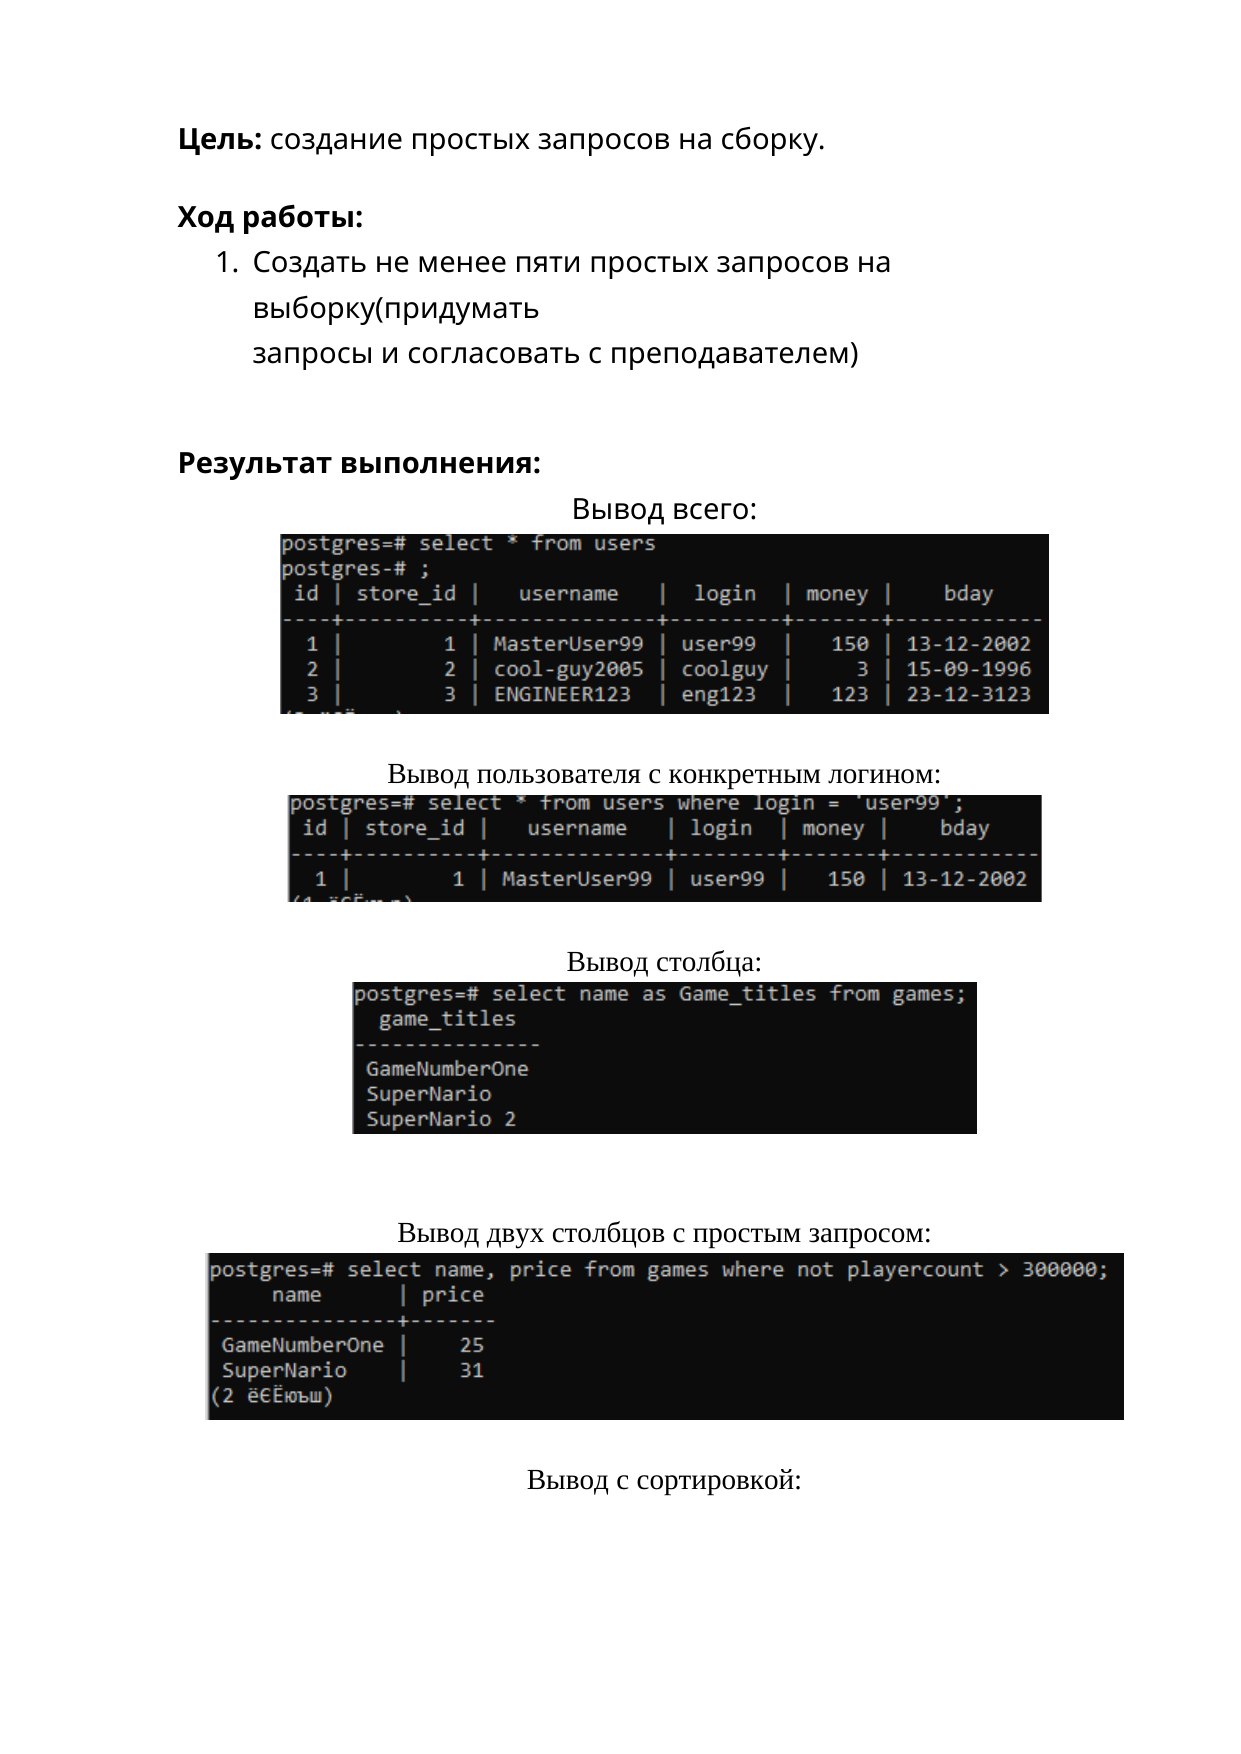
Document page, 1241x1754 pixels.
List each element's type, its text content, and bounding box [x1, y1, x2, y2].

text Ход работы: [177, 196, 1152, 236]
picture [287, 795, 1042, 902]
text Вывод с сортировкой: [177, 1462, 1152, 1496]
picture [280, 534, 1049, 714]
picture [352, 982, 977, 1134]
text Вывод столбца: [177, 944, 1152, 977]
text Вывод пользователя с конкретным логином: [177, 756, 1152, 790]
list Создать не менее пяти простых запросов на выборку(придумать запросы и согласовать с преподавателем) [215, 242, 1152, 372]
picture [205, 1253, 1124, 1420]
text Результат выполнения: [177, 443, 1152, 482]
text Вывод двух столбцов с простым запросом: [177, 1215, 1152, 1249]
text Вывод всего: [177, 488, 1152, 528]
text Цель: создание простых запросов на сборку. [177, 118, 1152, 158]
